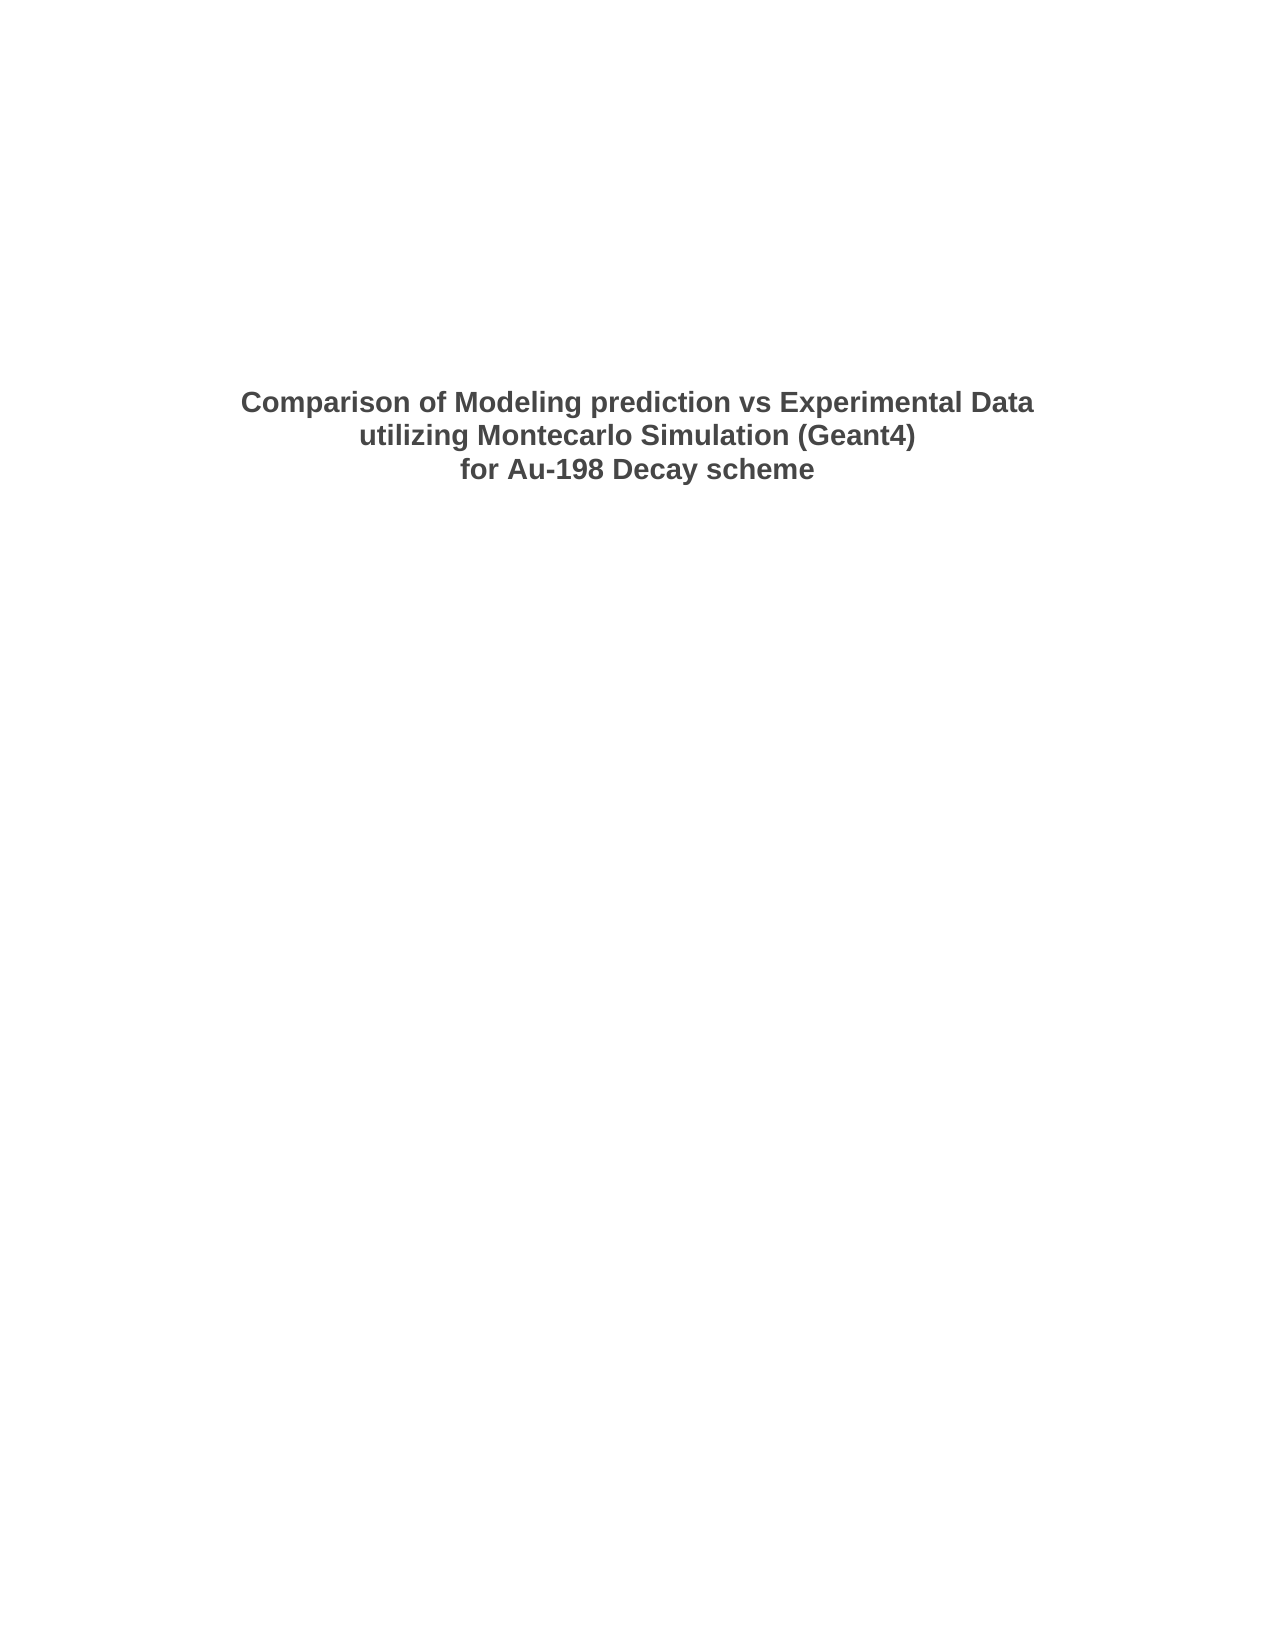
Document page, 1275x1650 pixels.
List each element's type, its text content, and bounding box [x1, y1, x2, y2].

text for Au-198 Decay scheme [150, 452, 1125, 485]
text utilizing Montecarlo Simulation (Geant4) [150, 418, 1125, 452]
text Comparison of Modeling prediction vs Experimental Data [150, 385, 1125, 418]
